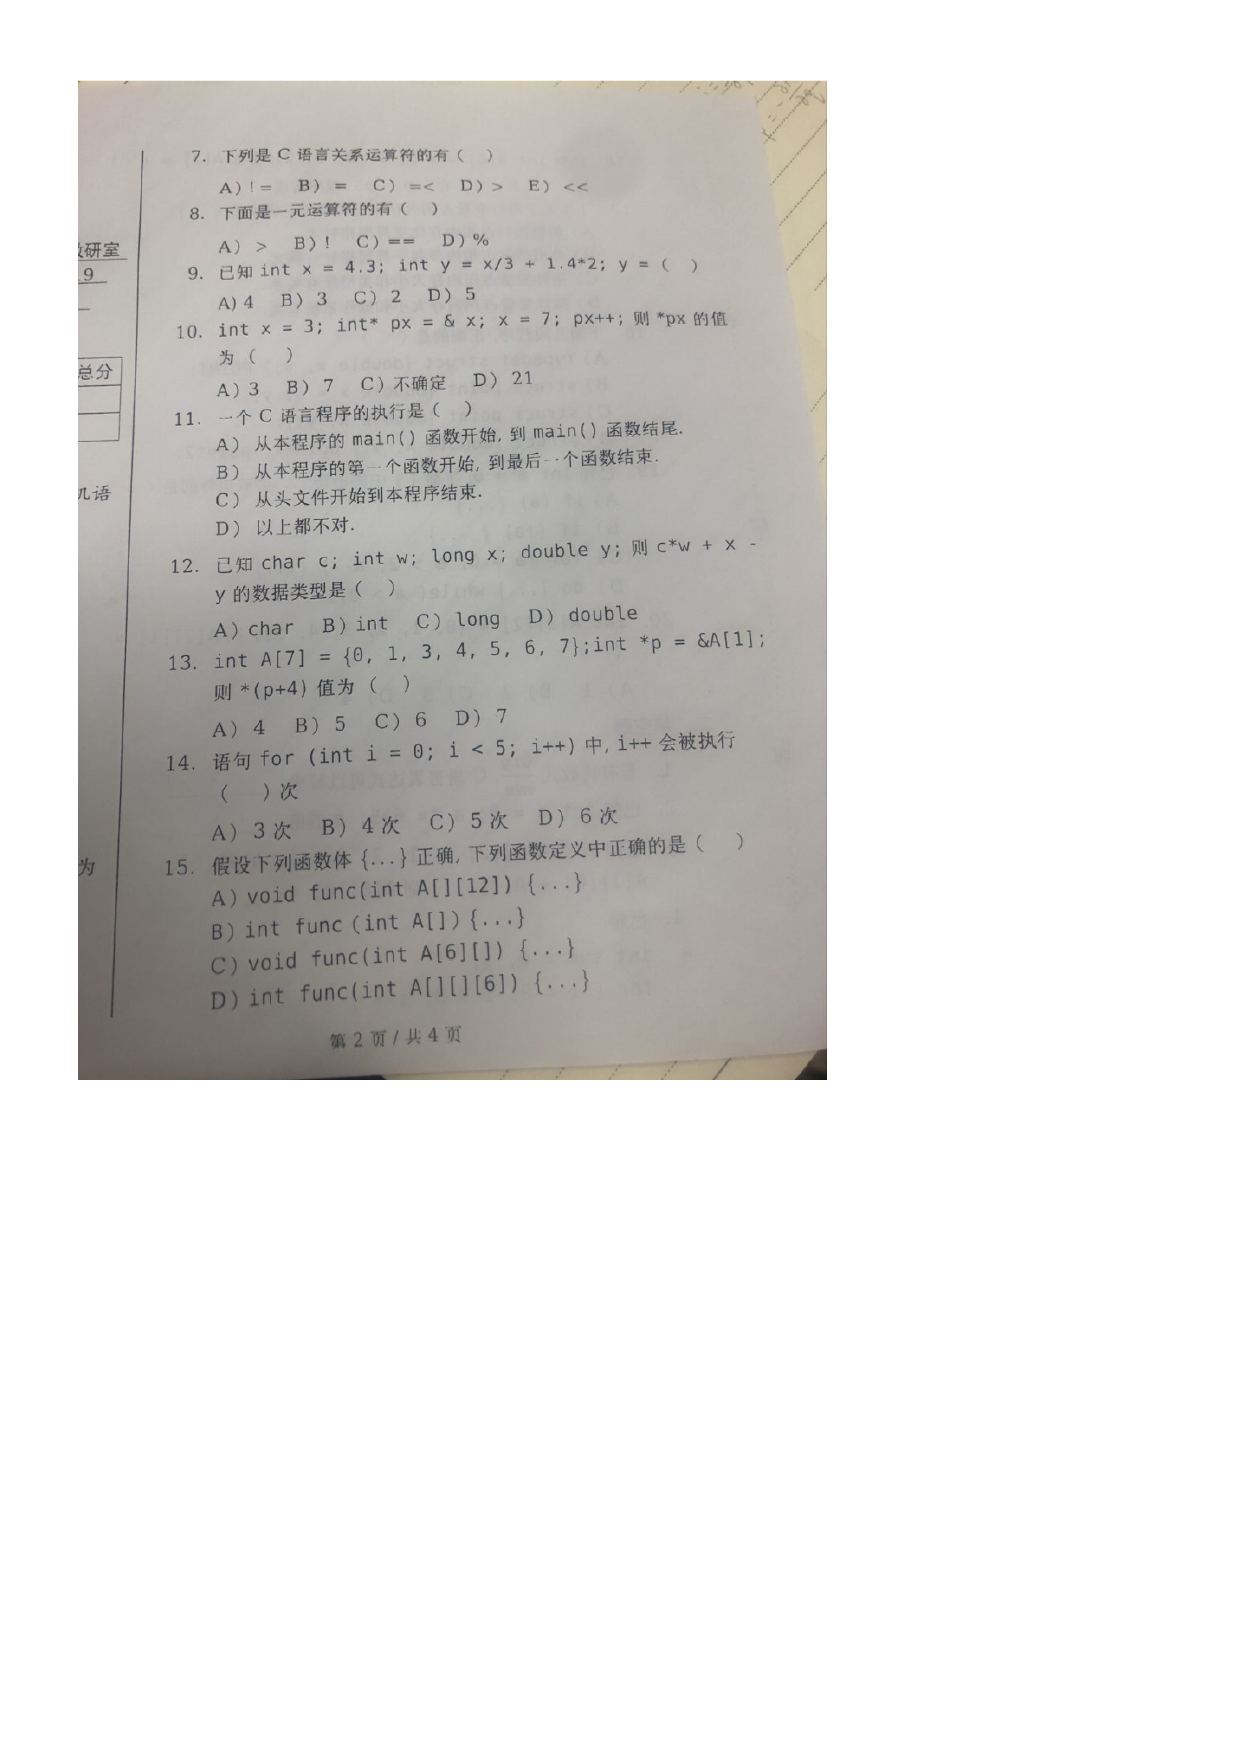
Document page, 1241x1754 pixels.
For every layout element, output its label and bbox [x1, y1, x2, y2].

picture [78, 82, 826, 1080]
